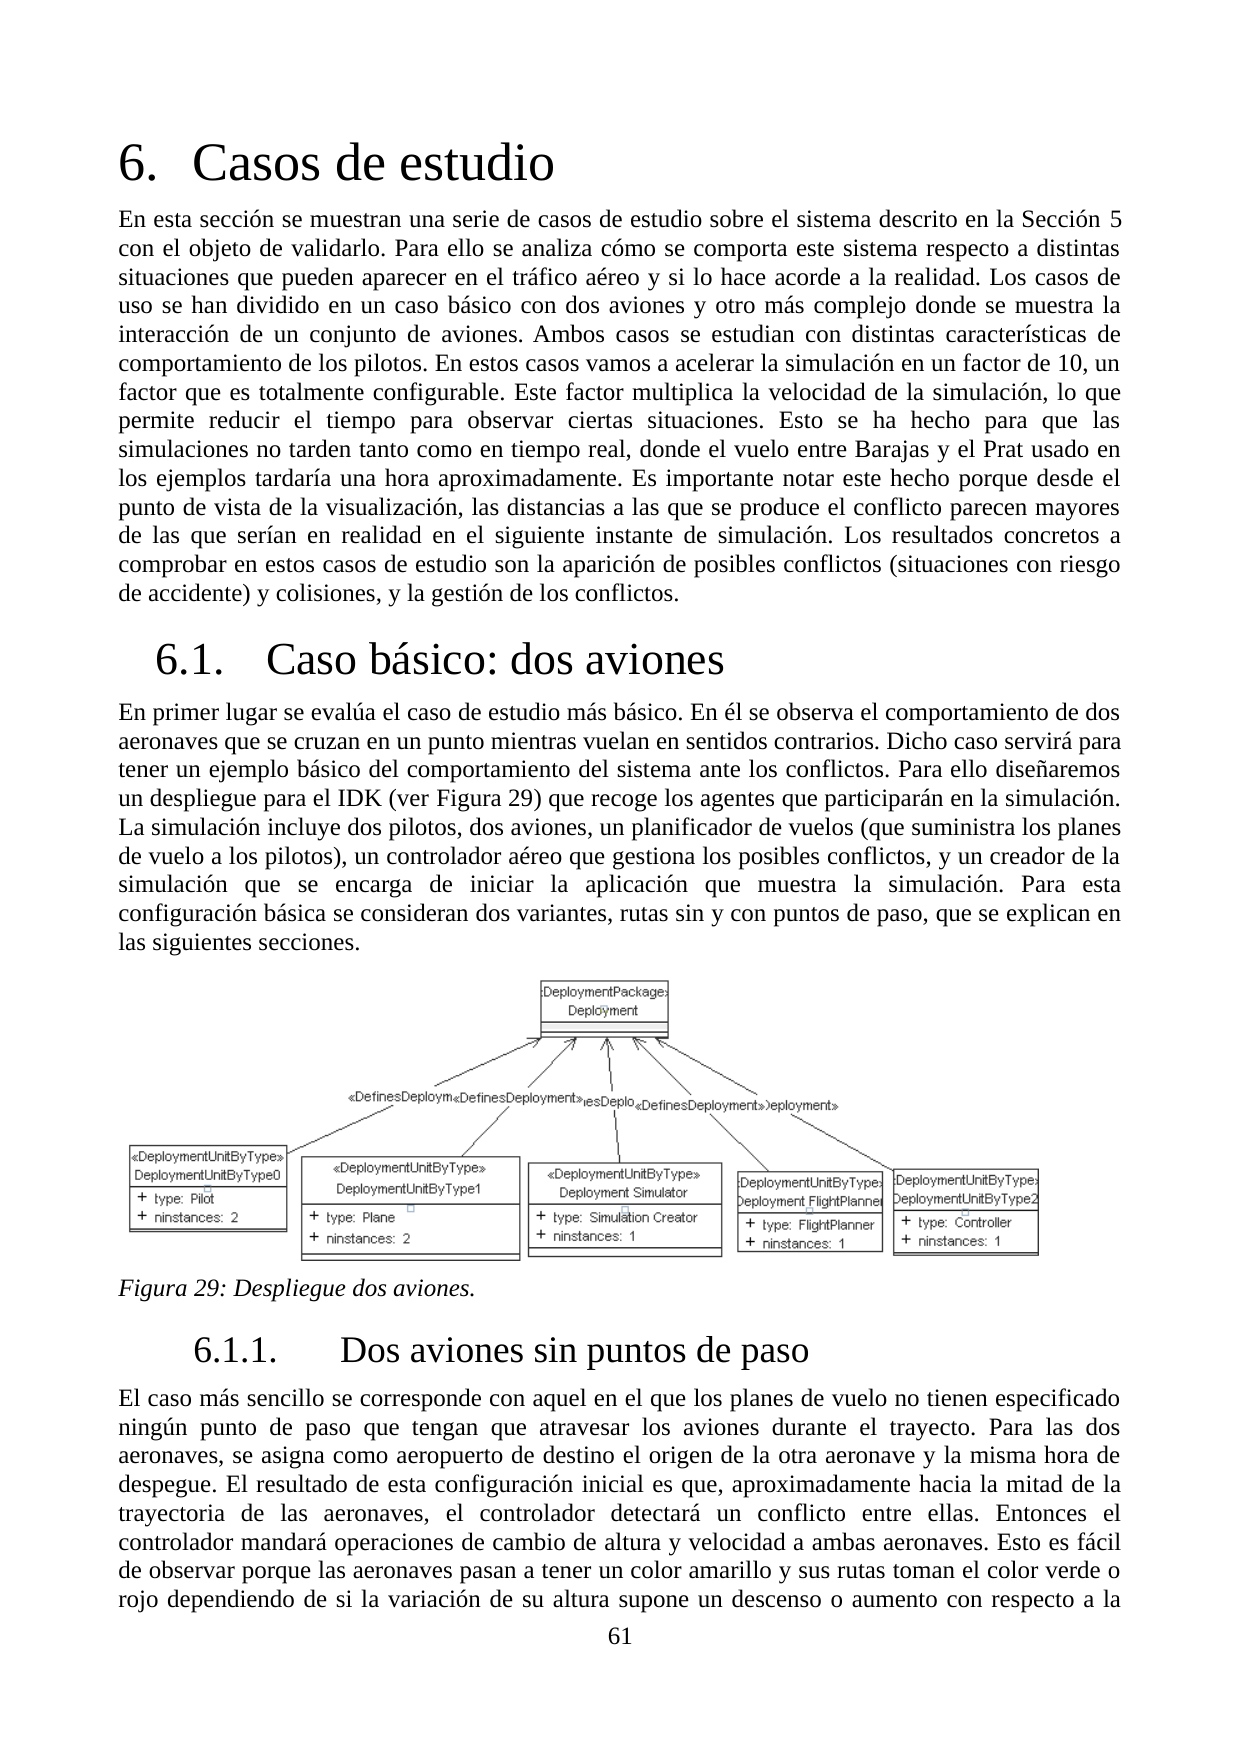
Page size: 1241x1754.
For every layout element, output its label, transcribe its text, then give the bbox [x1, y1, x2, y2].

subtitle Caso básico: dos aviones [156, 632, 1122, 684]
subtitle Dos aviones sin puntos de paso [193, 1327, 1122, 1370]
subtitle Casos de estudio [118, 129, 1122, 192]
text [118, 1383, 1122, 1613]
text En esta sección se muestran una serie de casos de estudio sobre el sistema descrito en la Sección 5 con el objeto de validarlo. Para ello se analiza cómo se comporta este sistema respecto a distintas situaciones que pueden aparecer en el tráfico aéreo y si lo hace acorde a la realidad. Los casos de uso se han dividido en un caso básico con dos aviones y otro más complejo donde se muestra la interacción de un conjunto de aviones. Ambos casos se estudian con distintas características de comportamiento de los pilotos. En estos casos vamos a acelerar la simulación en un factor de 10, un factor que es totalmente configurable. Este factor multiplica la velocidad de la simulación, lo que permite reducir el tiempo para observar ciertas situaciones. Esto se ha hecho para que las simulaciones no tarden tanto como en tiempo real, donde el vuelo entre Barajas y el Prat usado en los ejemplos tardaría una hora aproximadamente. Es importante notar este hecho porque desde el punto de vista de la visualización, las distancias a las que se produce el conflicto parecen mayores de las que serían en realidad en el siguiente instante de simulación. Los resultados concretos a comprobar en estos casos de estudio son la aparición de posibles conflictos (situaciones con riesgo de accidente) y colisiones, y la gestión de los conflictos. [118, 204, 1122, 607]
picture [118, 968, 1039, 1261]
